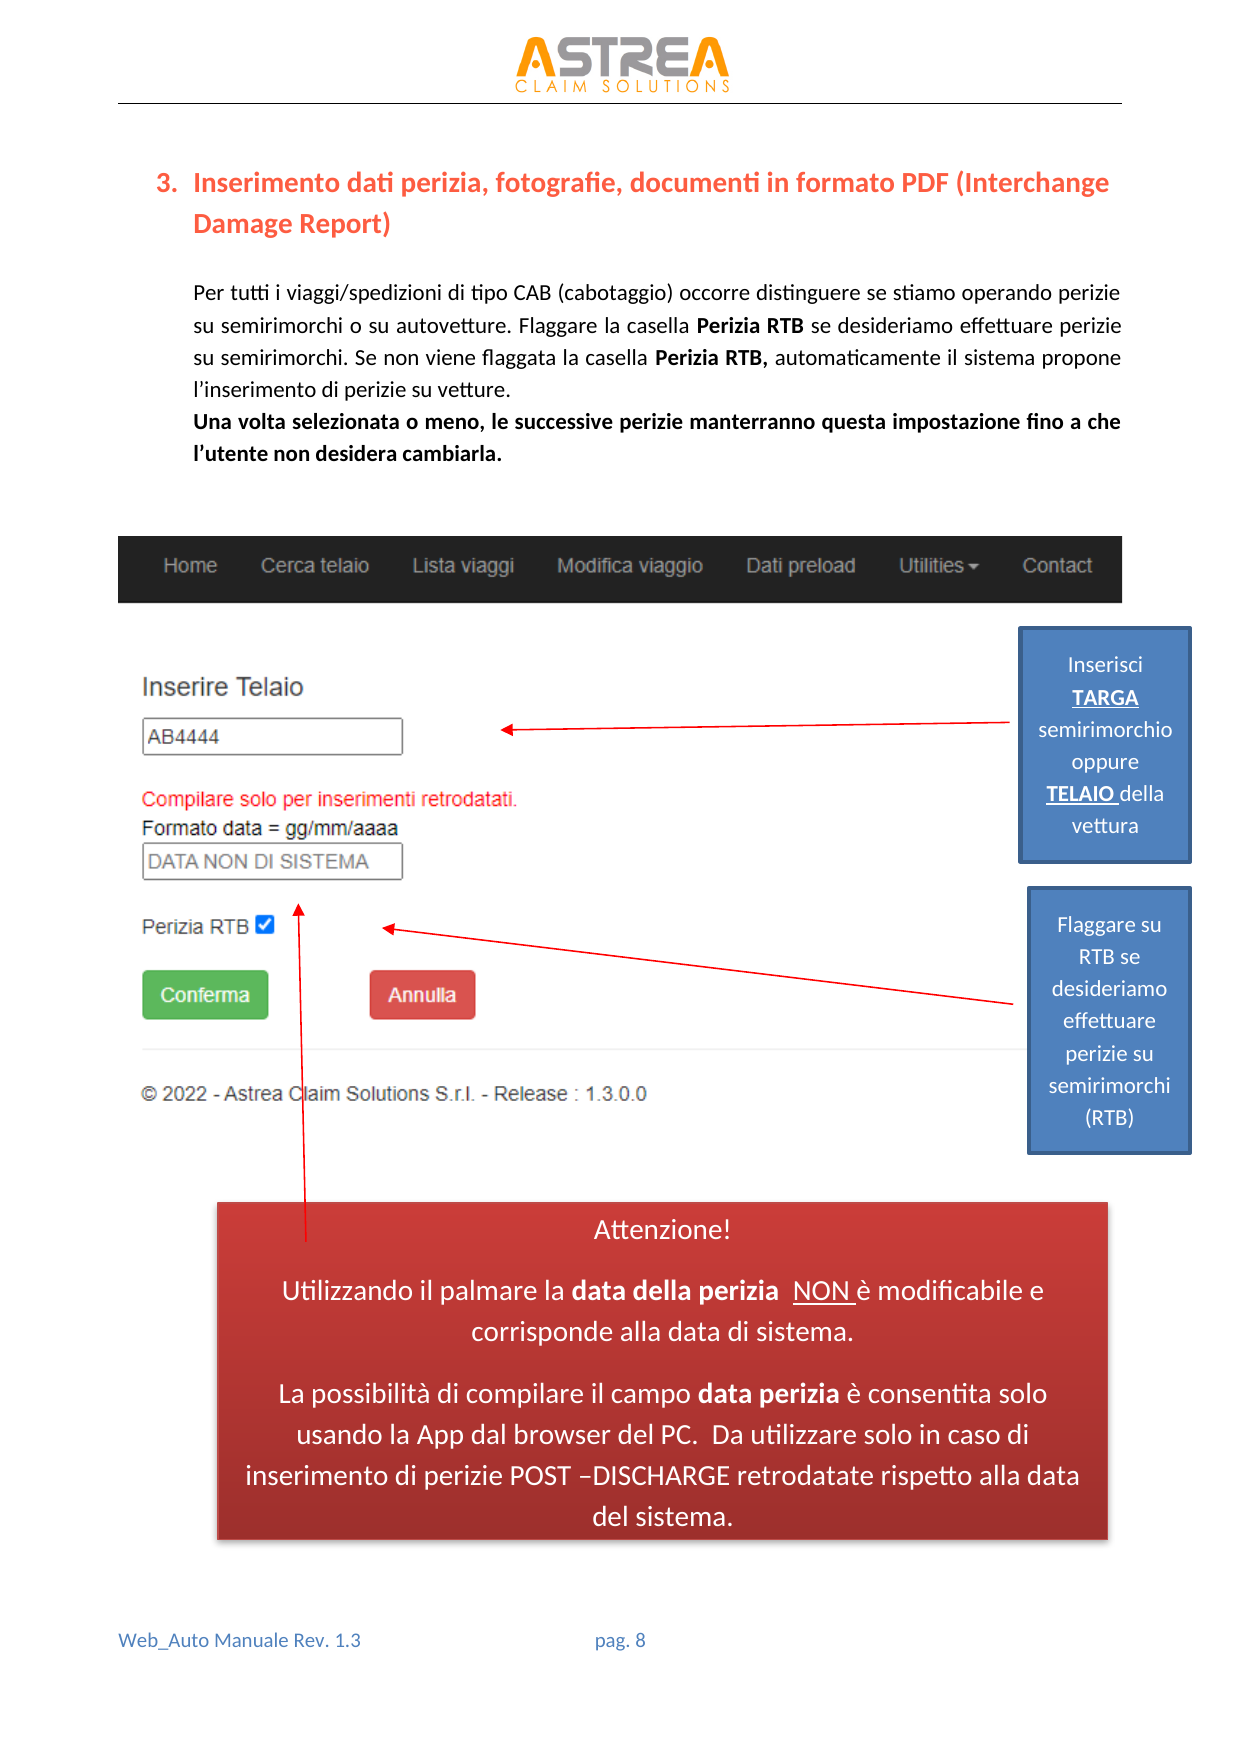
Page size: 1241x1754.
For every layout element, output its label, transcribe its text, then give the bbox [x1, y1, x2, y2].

list Inserimento dati perizia, fotografie, documenti in formato PDF (Interchange Damage Report) [156, 164, 1122, 241]
picture [118, 536, 1123, 1130]
list Una volta selezionata o meno, le successive perizie manterranno questa impostazione fino a che l’utente non desidera cambiarla. [193, 407, 1122, 467]
list Per tutti i viaggi/spedizioni di tipo CAB (cabotaggio) occorre distinguere se stiamo operando perizie su semirimorchi o su autovetture. Flaggare la casella Perizia RTB se desideriamo effettuare perizie su semirimorchi. Se non viene flaggata la casella Perizia RTB, automaticamente il sistema propone l’inserimento di perizie su vetture. [193, 278, 1122, 403]
picture [482, 29, 758, 102]
